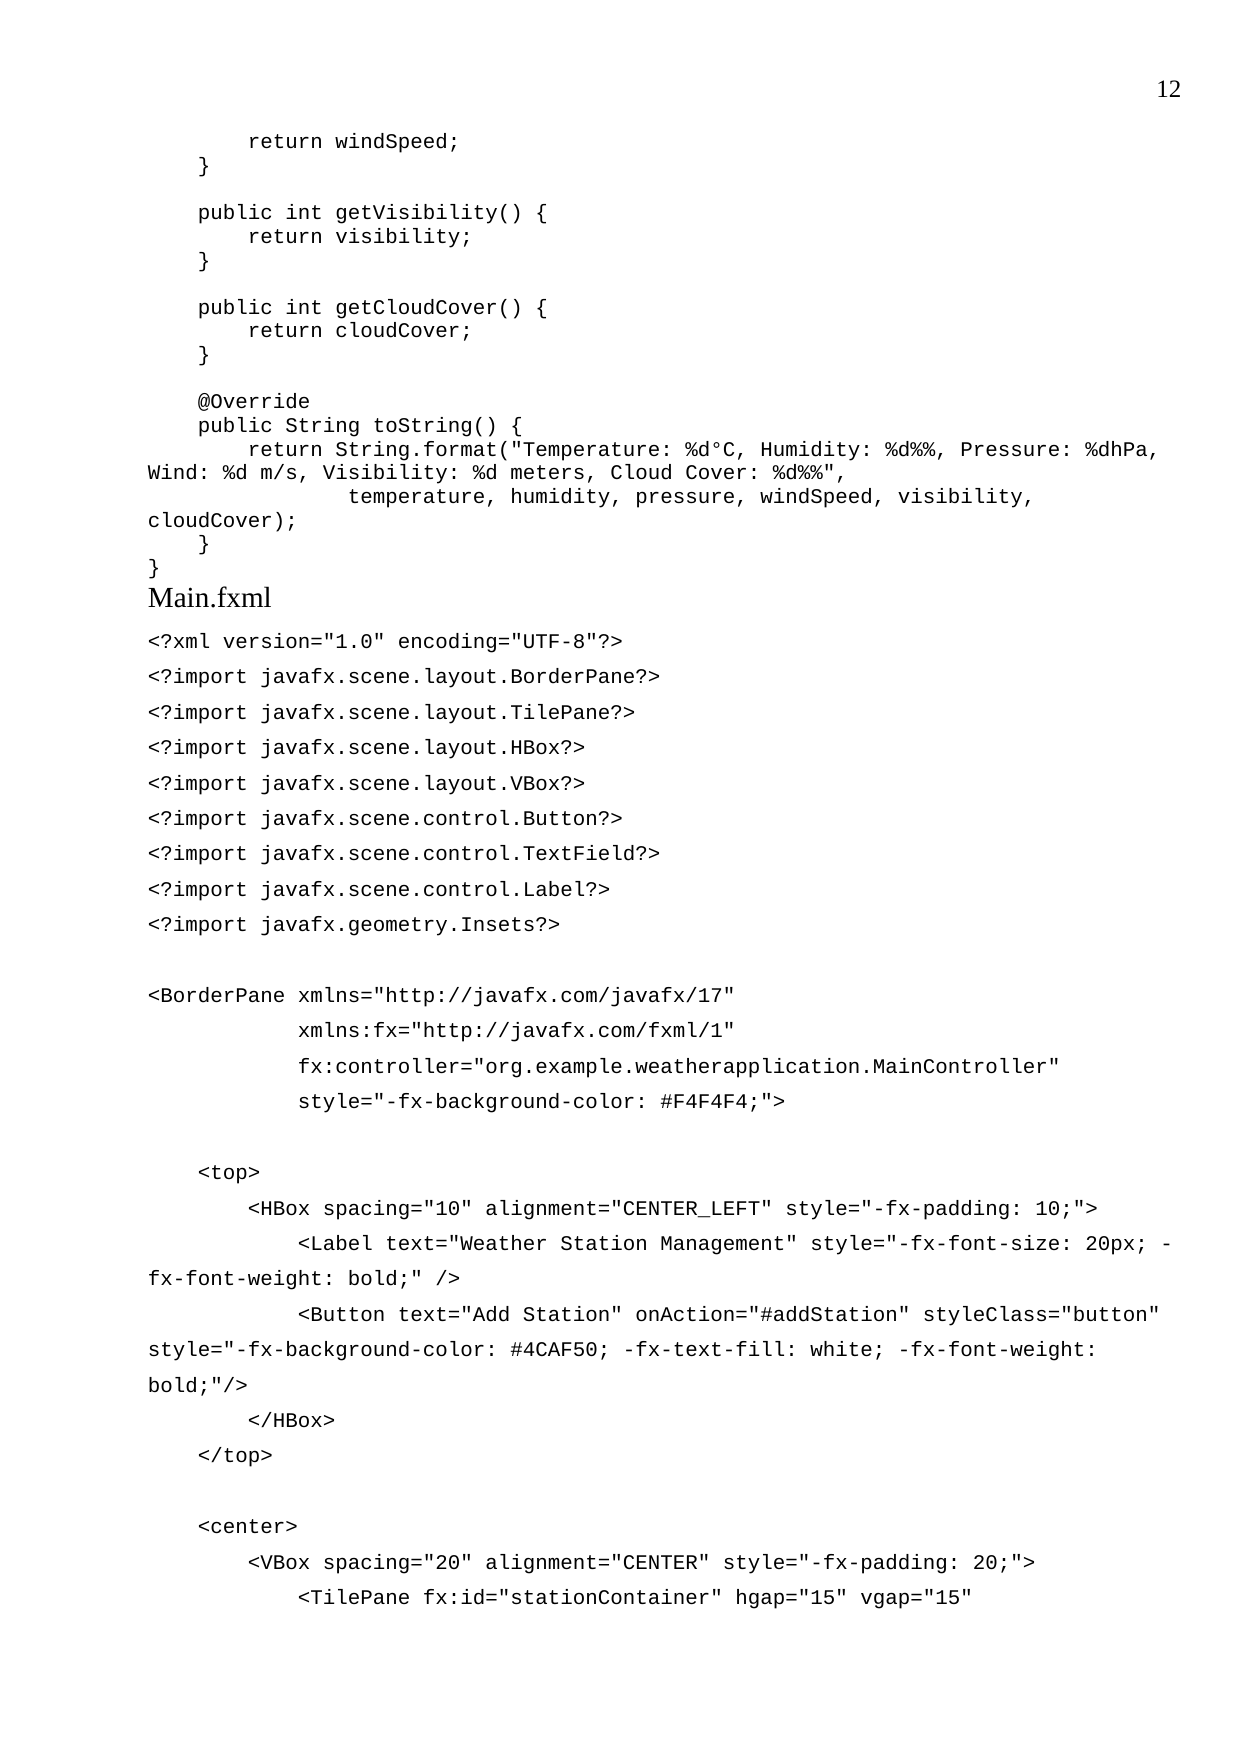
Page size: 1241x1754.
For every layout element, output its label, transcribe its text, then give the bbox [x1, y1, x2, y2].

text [148, 131, 1181, 581]
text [148, 631, 1181, 1611]
text Main.fxml [148, 581, 1181, 614]
